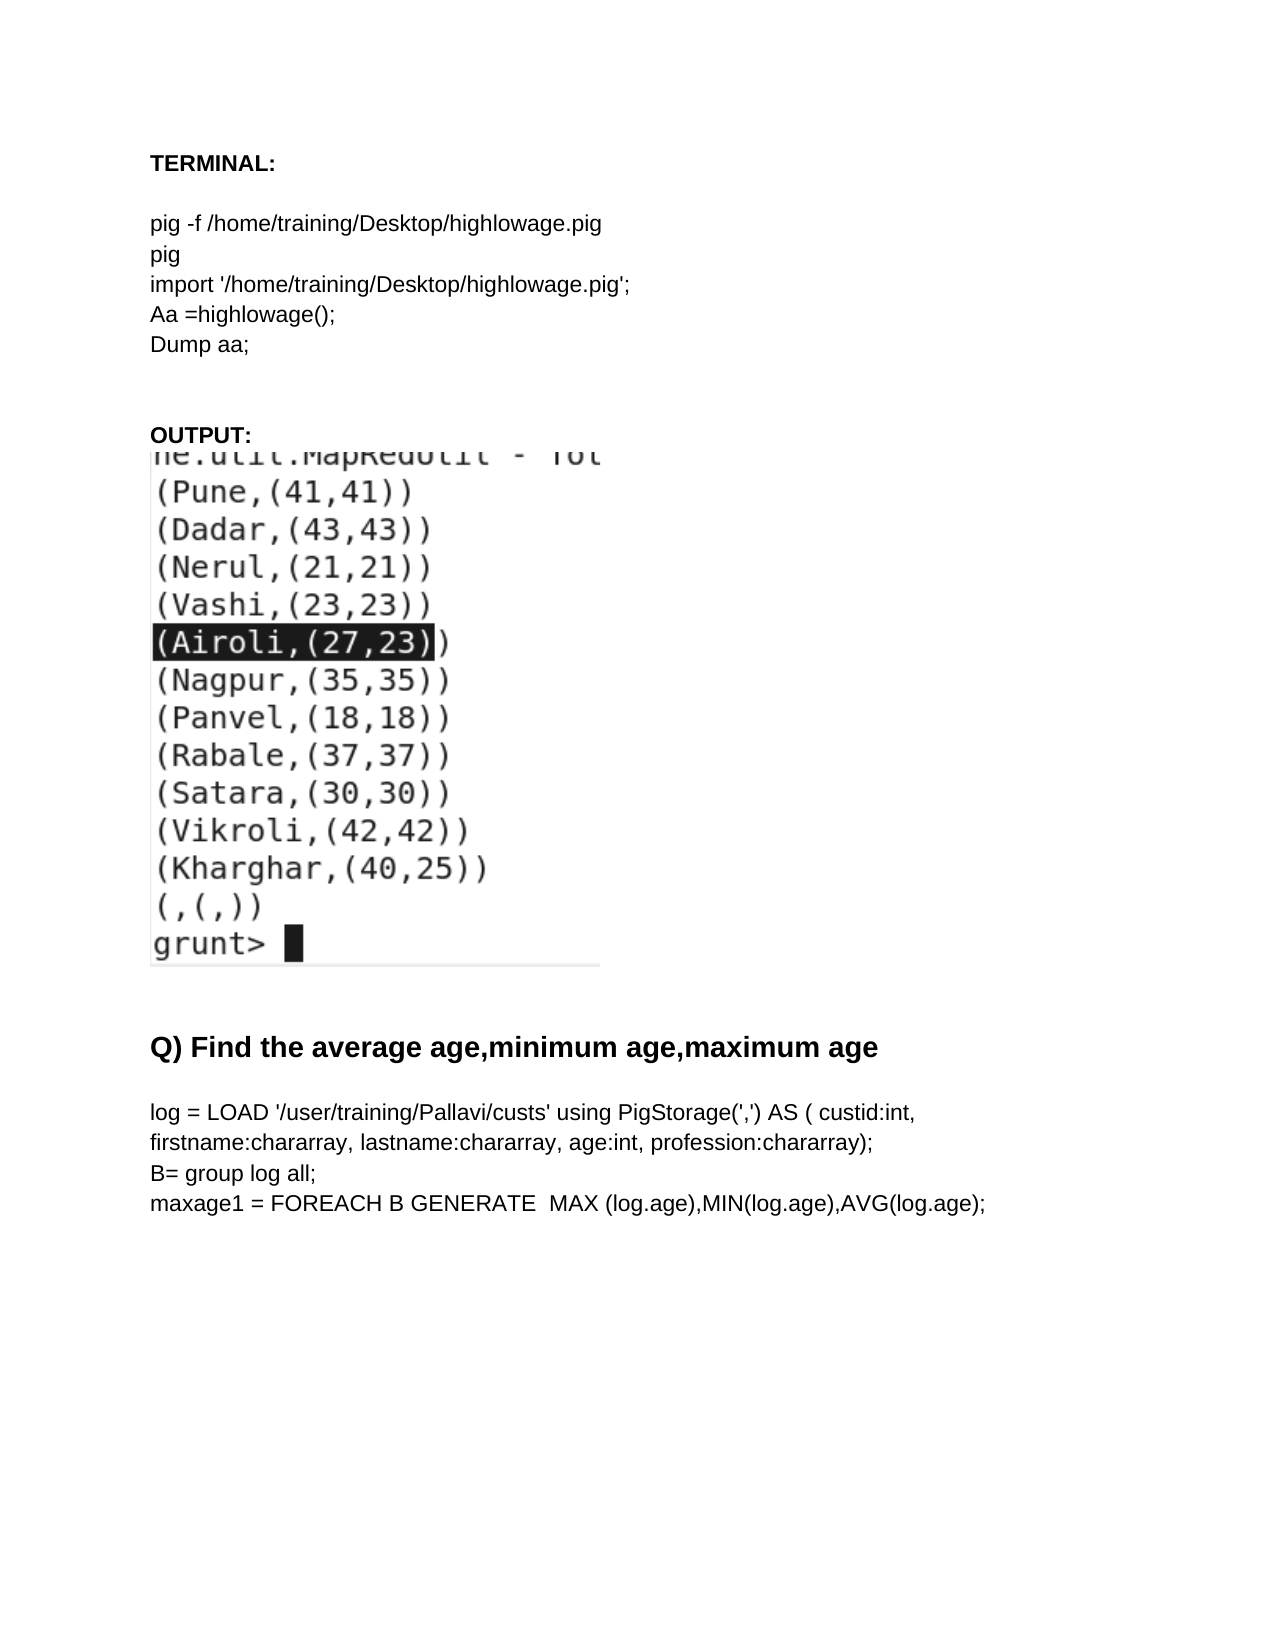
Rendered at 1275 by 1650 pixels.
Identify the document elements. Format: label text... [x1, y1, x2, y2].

text log = LOAD '/user/training/Pallavi/custs' using PigStorage(',') AS ( custid:int, firstname:chararray, lastname:chararray, age:int, profession:chararray); [150, 1099, 1125, 1156]
text Q) Find the average age,minimum age,maximum age [150, 1030, 1125, 1064]
text pig -f /home/training/Desktop/highlowage.pig [150, 210, 1125, 237]
text Aa =highlowage(); [150, 301, 1125, 327]
text pig [150, 241, 1125, 267]
text Dump aa; [150, 331, 1125, 358]
picture [150, 452, 600, 967]
text B= group log all; [150, 1159, 1125, 1186]
text import '/home/training/Desktop/highlowage.pig'; [150, 271, 1125, 297]
text OUTPUT: [150, 422, 1125, 448]
text maxage1 = FOREACH B GENERATE MAX (log.age),MIN(log.age),AVG(log.age); [150, 1190, 1125, 1216]
text TERMINAL: [150, 150, 1125, 176]
